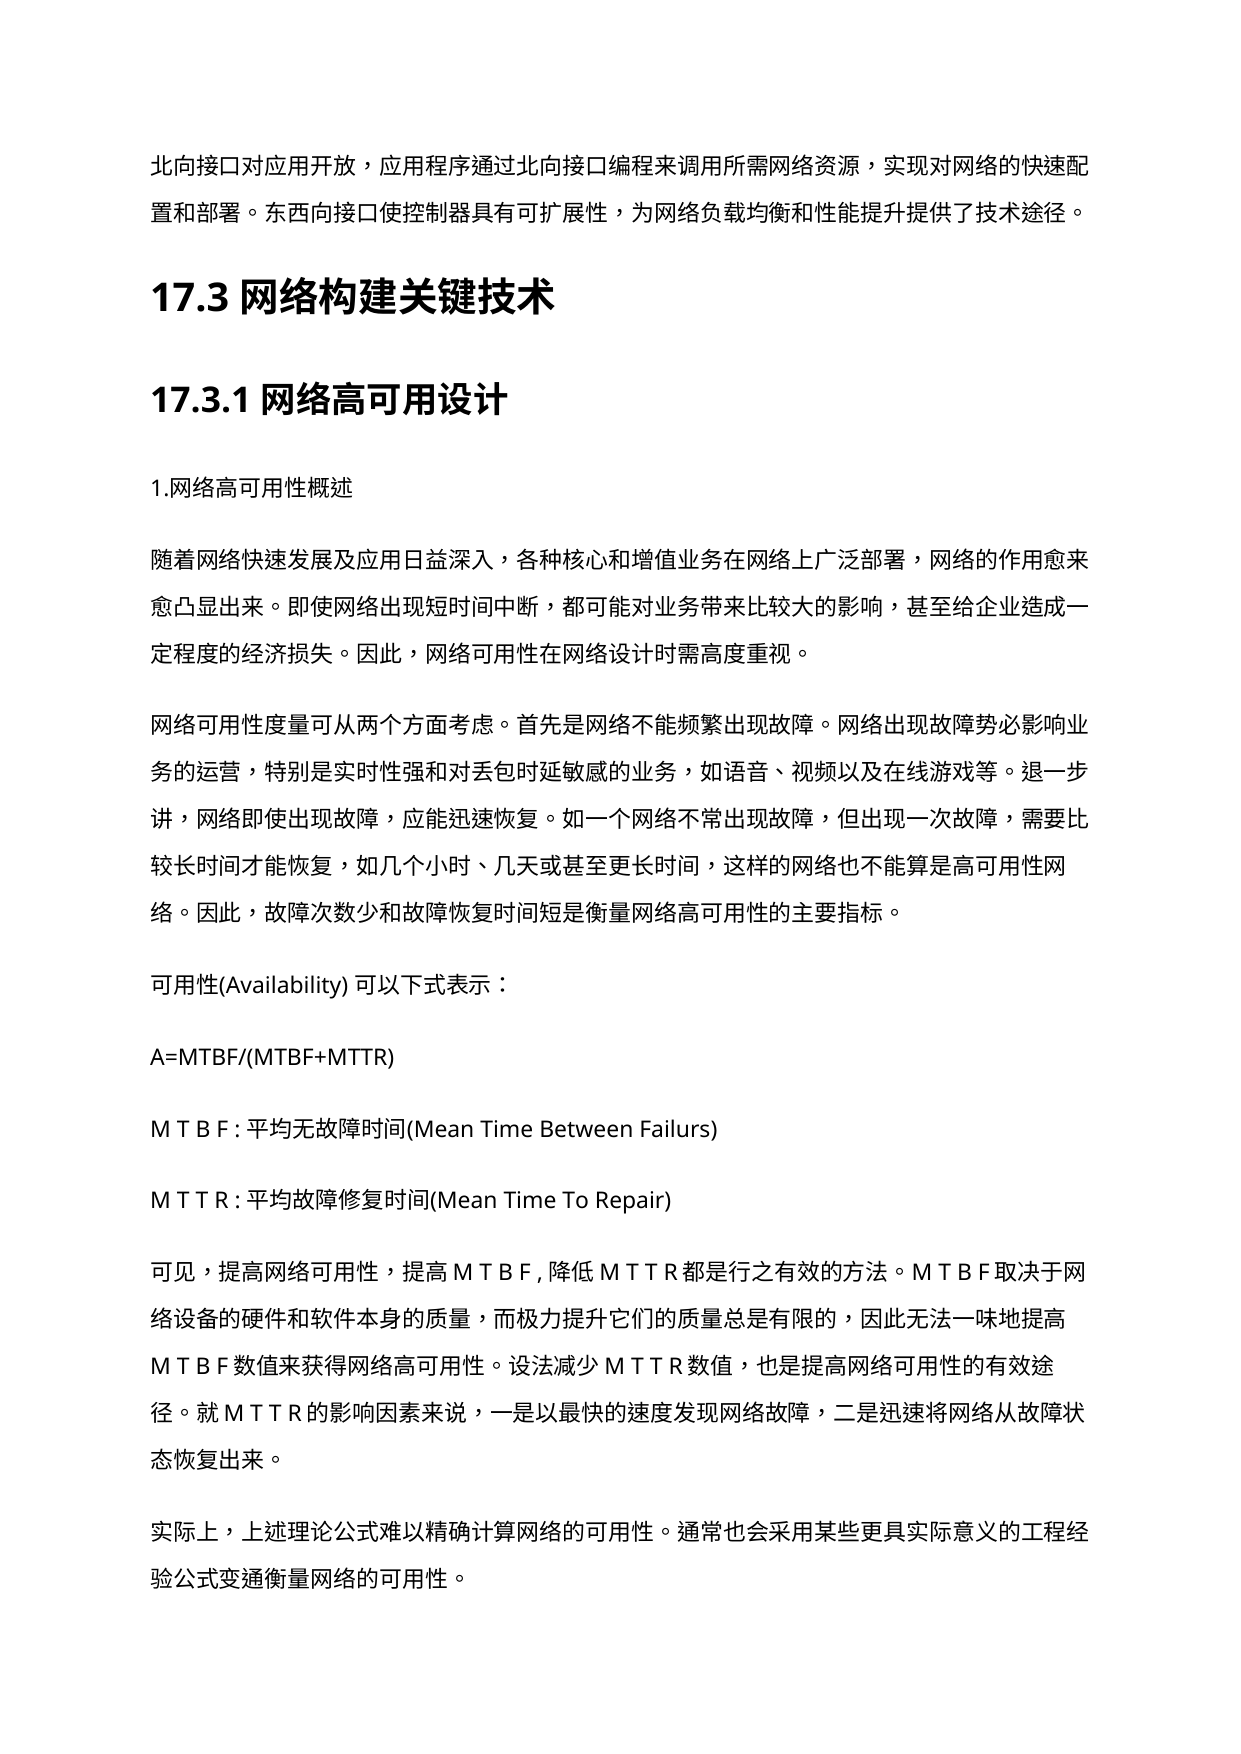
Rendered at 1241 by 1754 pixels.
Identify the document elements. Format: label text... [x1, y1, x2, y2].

text 北向接口对应用开放，应用程序通过北向接口编程来调用所需网络资源，实现对网络的快速配置和部署。东西向接口使控制器具有可扩展性，为网络负载均衡和性能提升提供了技术途径。 [150, 150, 1090, 228]
text M T B F : 平均无故障时间(Mean Time Between Failurs) [150, 1113, 1090, 1144]
text 可见，提高网络可用性，提高M T B F , 降低M T T R都是行之有效的方法。M T B F取决于网络设备的硬件和软件本身的质量，而极力提升它们的质量总是有限的，因此无法一味地提高M T B F数值来获得网络高可用性。设法减少M T T R数值，也是提高网络可用性的有效途径。就M T T R的影响因素来说，一是以最快的速度发现网络故障，二是迅速将网络从故障状态恢复出来。 [150, 1256, 1090, 1475]
text M T T R : 平均故障修复时间(Mean Time To Repair) [150, 1184, 1090, 1216]
text 实际上，上述理论公式难以精确计算网络的可用性。通常也会采用某些更具实际意义的工程经验公式变通衡量网络的可用性。 [150, 1516, 1090, 1594]
subtitle 17.3.1 网络高可用设计 [150, 375, 1090, 423]
subtitle 17.3 网络构建关键技术 [150, 269, 1090, 323]
text 可用性(Availability) 可以下式表示： [150, 969, 1090, 1000]
text 随着网络快速发展及应用日益深入，各种核心和增值业务在网络上广泛部署，网络的作用愈来愈凸显出来。即使网络出现短时间中断，都可能对业务带来比较大的影响，甚至给企业造成一定程度的经济损失。因此，网络可用性在网络设计时需高度重视。 [150, 544, 1090, 669]
text 网络可用性度量可从两个方面考虑。首先是网络不能频繁出现故障。网络出现故障势必影响业务的运营，特别是实时性强和对丢包时延敏感的业务，如语音、视频以及在线游戏等。退一步讲，网络即使出现故障，应能迅速恢复。如一个网络不常出现故障，但出现一次故障，需要比较长时间才能恢复，如几个小时、几天或甚至更长时间，这样的网络也不能算是高可用性网络。因此，故障次数少和故障恢复时间短是衡量网络高可用性的主要指标。 [150, 709, 1090, 928]
text 1.网络高可用性概述 [150, 472, 1090, 503]
text A=MTBF/(MTBF+MTTR) [150, 1041, 1090, 1072]
